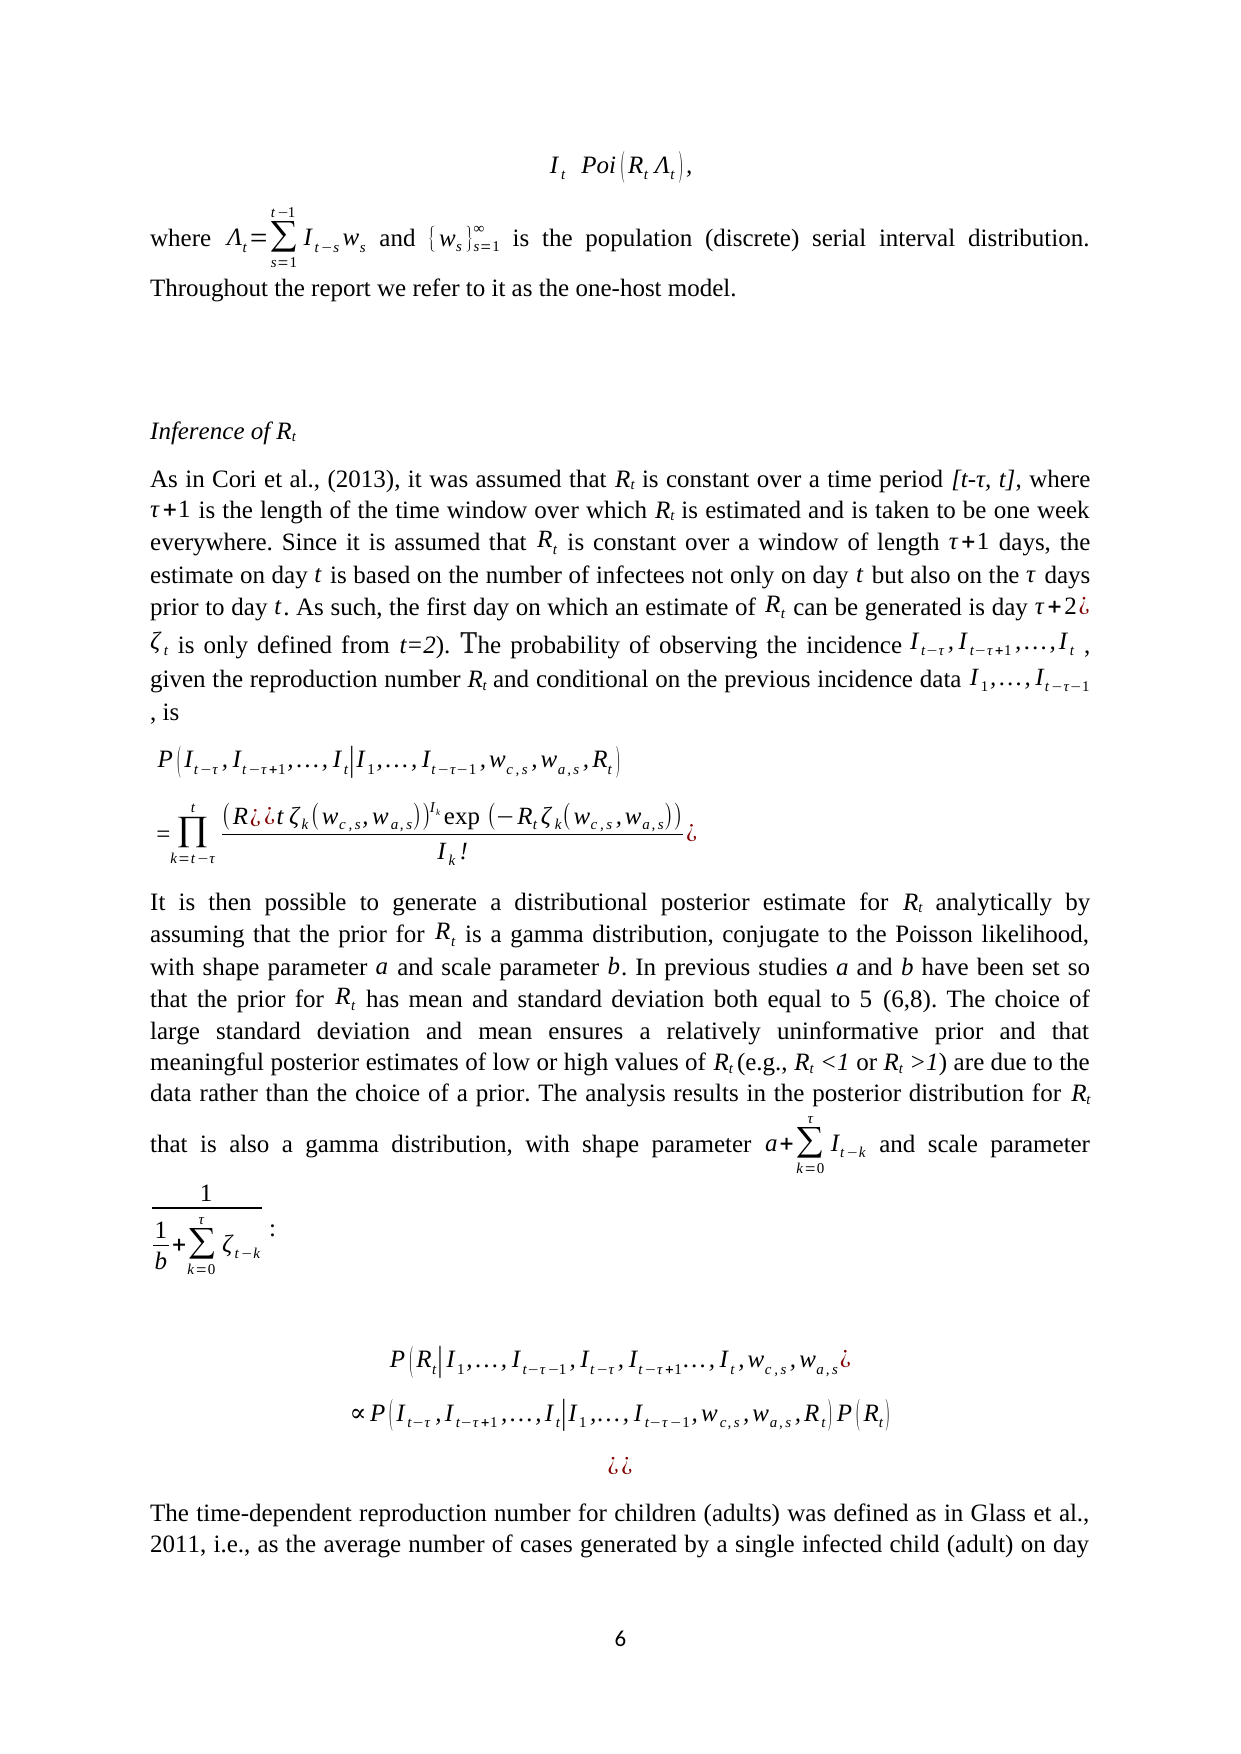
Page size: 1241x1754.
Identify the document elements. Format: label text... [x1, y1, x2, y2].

text where and is the population (discrete) serial interval distribution. Throughout the report we refer to it as the one-host model. [150, 203, 1090, 302]
text As in Cori et al., (2013), it was assumed that Rt is constant over a time period [t-τ, t], where is the length of the time window over which Rt is estimated and is taken to be one week everywhere. Since it is assumed that is constant over a window of length days, the estimate on day is based on the number of infectees not only on day but also on the days prior to day . As such, the first day on which an estimate of can be generated is day is only defined from t=2). The probability of observing the incidence , given the reproduction number Rt and conditional on the previous incidence data , is [150, 464, 1090, 726]
text = [150, 798, 1090, 868]
text Inference of Rt [150, 416, 1090, 445]
text It is then possible to generate a distributional posterior estimate for Rt analytically by assuming that the prior for is a gamma distribution, conjugate to the Poisson likelihood, with shape parameter and scale parameter . In previous studies a and b have been set so that the prior for has mean and standard deviation both equal to 5 (6,8). The choice of large standard deviation and mean ensures a relatively uninformative prior and that meaningful posterior estimates of low or high values of Rt (e.g., Rt <1 or Rt >1) are due to the data rather than the choice of a prior. The analysis results in the posterior distribution for Rt that is also a gamma distribution, with shape parameter and scale parameter : [150, 887, 1090, 1278]
